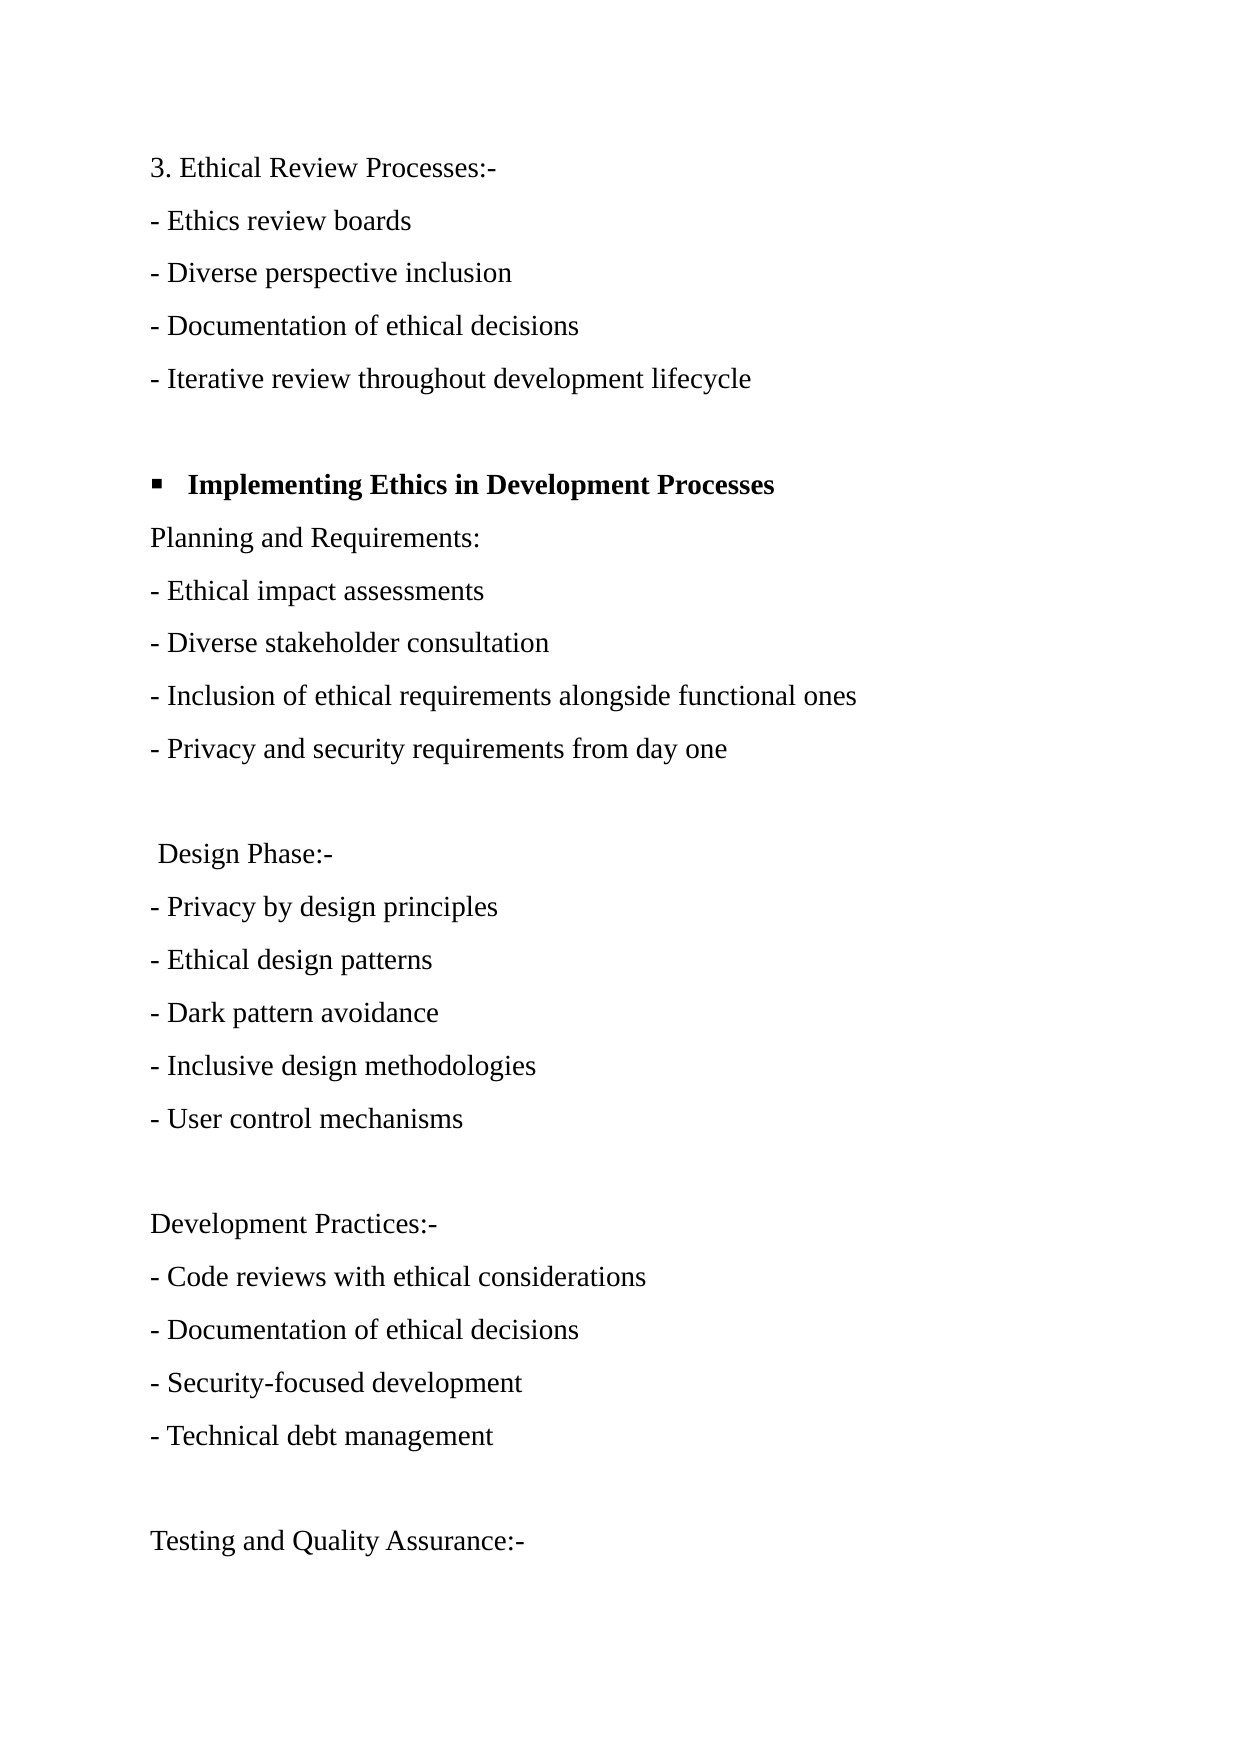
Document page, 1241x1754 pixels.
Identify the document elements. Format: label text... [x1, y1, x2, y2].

text - Ethical impact assessments [150, 573, 1090, 606]
text - Dark pattern avoidance [150, 995, 1090, 1029]
text Planning and Requirements: [150, 520, 1090, 553]
text - Iterative review throughout development lifecycle [150, 361, 1090, 395]
text - Documentation of ethical decisions [150, 308, 1090, 342]
text Testing and Quality Assurance:- [150, 1523, 1090, 1557]
text - Inclusion of ethical requirements alongside functional ones [150, 678, 1090, 712]
text - User control mechanisms [150, 1101, 1090, 1134]
text - Documentation of ethical decisions [150, 1312, 1090, 1346]
text - Privacy by design principles [150, 889, 1090, 923]
text - Privacy and security requirements from day one [150, 731, 1090, 764]
text - Inclusive design methodologies [150, 1048, 1090, 1081]
text - Diverse stakeholder consultation [150, 625, 1090, 659]
text Development Practices:- [150, 1206, 1090, 1240]
text - Ethics review boards [150, 203, 1090, 236]
text - Diverse perspective inclusion [150, 256, 1090, 289]
text - Code reviews with ethical considerations [150, 1259, 1090, 1293]
text - Ethical design patterns [150, 942, 1090, 976]
text 3. Ethical Review Processes:- [150, 150, 1090, 183]
text - Technical debt management [150, 1418, 1090, 1451]
list Implementing Ethics in Development Processes [150, 467, 1090, 501]
text Design Phase:- [150, 837, 1090, 870]
text - Security-focused development [150, 1365, 1090, 1398]
